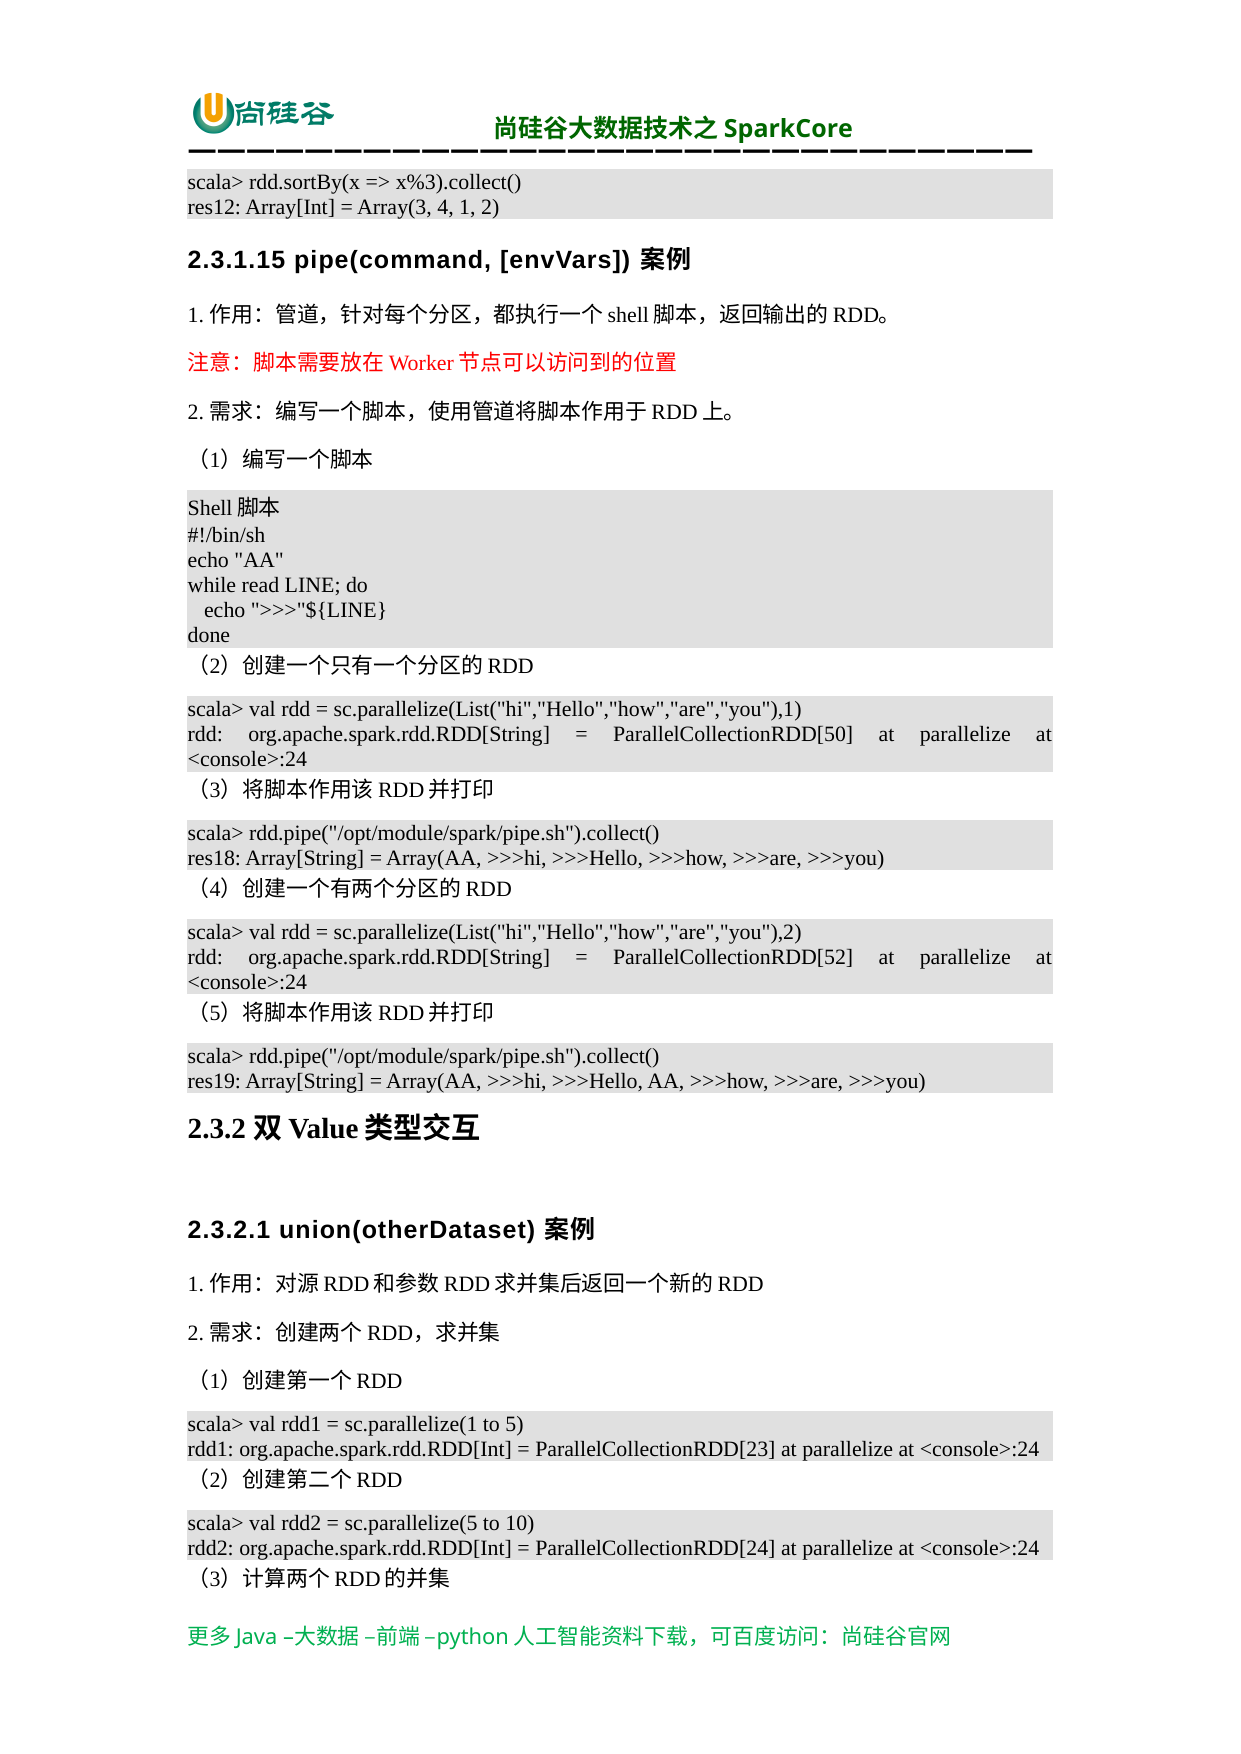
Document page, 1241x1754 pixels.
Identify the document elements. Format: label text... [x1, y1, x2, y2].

text scala> val rdd = sc.parallelize(List("hi","Hello","how","are","you"),2) [187, 919, 1053, 944]
text scala> rdd.pipe("/opt/module/spark/pipe.sh").collect() [187, 820, 1053, 845]
text scala> val rdd1 = sc.parallelize(1 to 5) [187, 1411, 1053, 1436]
text 1. 作用：管道，针对每个分区，都执行一个shell脚本，返回输出的RDD。 [187, 297, 1053, 329]
subtitle 2.3.2 双Value类型交互 [187, 1093, 1053, 1158]
text （3）将脚本作用该RDD并打印 [187, 772, 1053, 804]
text 2. 需求：创建两个RDD，求并集 [187, 1314, 1053, 1347]
text scala> rdd.pipe("/opt/module/spark/pipe.sh").collect() [187, 1043, 1053, 1068]
text res12: Array[Int] = Array(3, 4, 1, 2) [187, 194, 1053, 219]
text res18: Array[String] = Array(AA, >>>hi, >>>Hello, >>>how, >>>are, >>>you) [187, 845, 1053, 870]
text 1. 作用：对源RDD和参数RDD求并集后返回一个新的RDD [187, 1266, 1053, 1298]
text （5）将脚本作用该RDD并打印 [187, 994, 1053, 1027]
text （1）创建第一个RDD [187, 1363, 1053, 1395]
text scala> rdd.sortBy(x => x%3).collect() [187, 169, 1053, 194]
text （1）编写一个脚本 [187, 442, 1053, 474]
text rdd1: org.apache.spark.rdd.RDD[Int] = ParallelCollectionRDD[23] at parallelize at <console>:24 [187, 1436, 1053, 1461]
subtitle 2.3.1.15 pipe(command, [envVars]) 案例 [187, 225, 1053, 290]
text Shell脚本 [187, 490, 1053, 522]
text 注意：脚本需要放在Worker节点可以访问到的位置 [187, 345, 1053, 377]
text （2）创建第二个RDD [187, 1461, 1053, 1494]
text rdd: org.apache.spark.rdd.RDD[String] = ParallelCollectionRDD[52] at parallelize at <console>:24 [187, 944, 1053, 994]
text done [187, 622, 1053, 648]
text scala> val rdd2 = sc.parallelize(5 to 10) [187, 1510, 1053, 1535]
text echo ">>>"${LINE} [187, 597, 1053, 622]
subtitle 2.3.2.1 union(otherDataset) 案例 [187, 1195, 1053, 1260]
text rdd: org.apache.spark.rdd.RDD[String] = ParallelCollectionRDD[50] at parallelize at <console>:24 [187, 721, 1053, 772]
text scala> val rdd = sc.parallelize(List("hi","Hello","how","are","you"),1) [187, 696, 1053, 721]
text 2. 需求：编写一个脚本，使用管道将脚本作用于RDD上。 [187, 393, 1053, 426]
picture [187, 88, 338, 138]
text （4）创建一个有两个分区的RDD [187, 870, 1053, 903]
text （3）计算两个RDD的并集 [187, 1560, 1053, 1593]
text echo "AA" [187, 547, 1053, 572]
text #!/bin/sh [187, 522, 1053, 547]
text （2）创建一个只有一个分区的RDD [187, 648, 1053, 680]
text res19: Array[String] = Array(AA, >>>hi, >>>Hello, AA, >>>how, >>>are, >>>you) [187, 1068, 1053, 1093]
text while read LINE; do [187, 572, 1053, 597]
text rdd2: org.apache.spark.rdd.RDD[Int] = ParallelCollectionRDD[24] at parallelize at <console>:24 [187, 1535, 1053, 1560]
